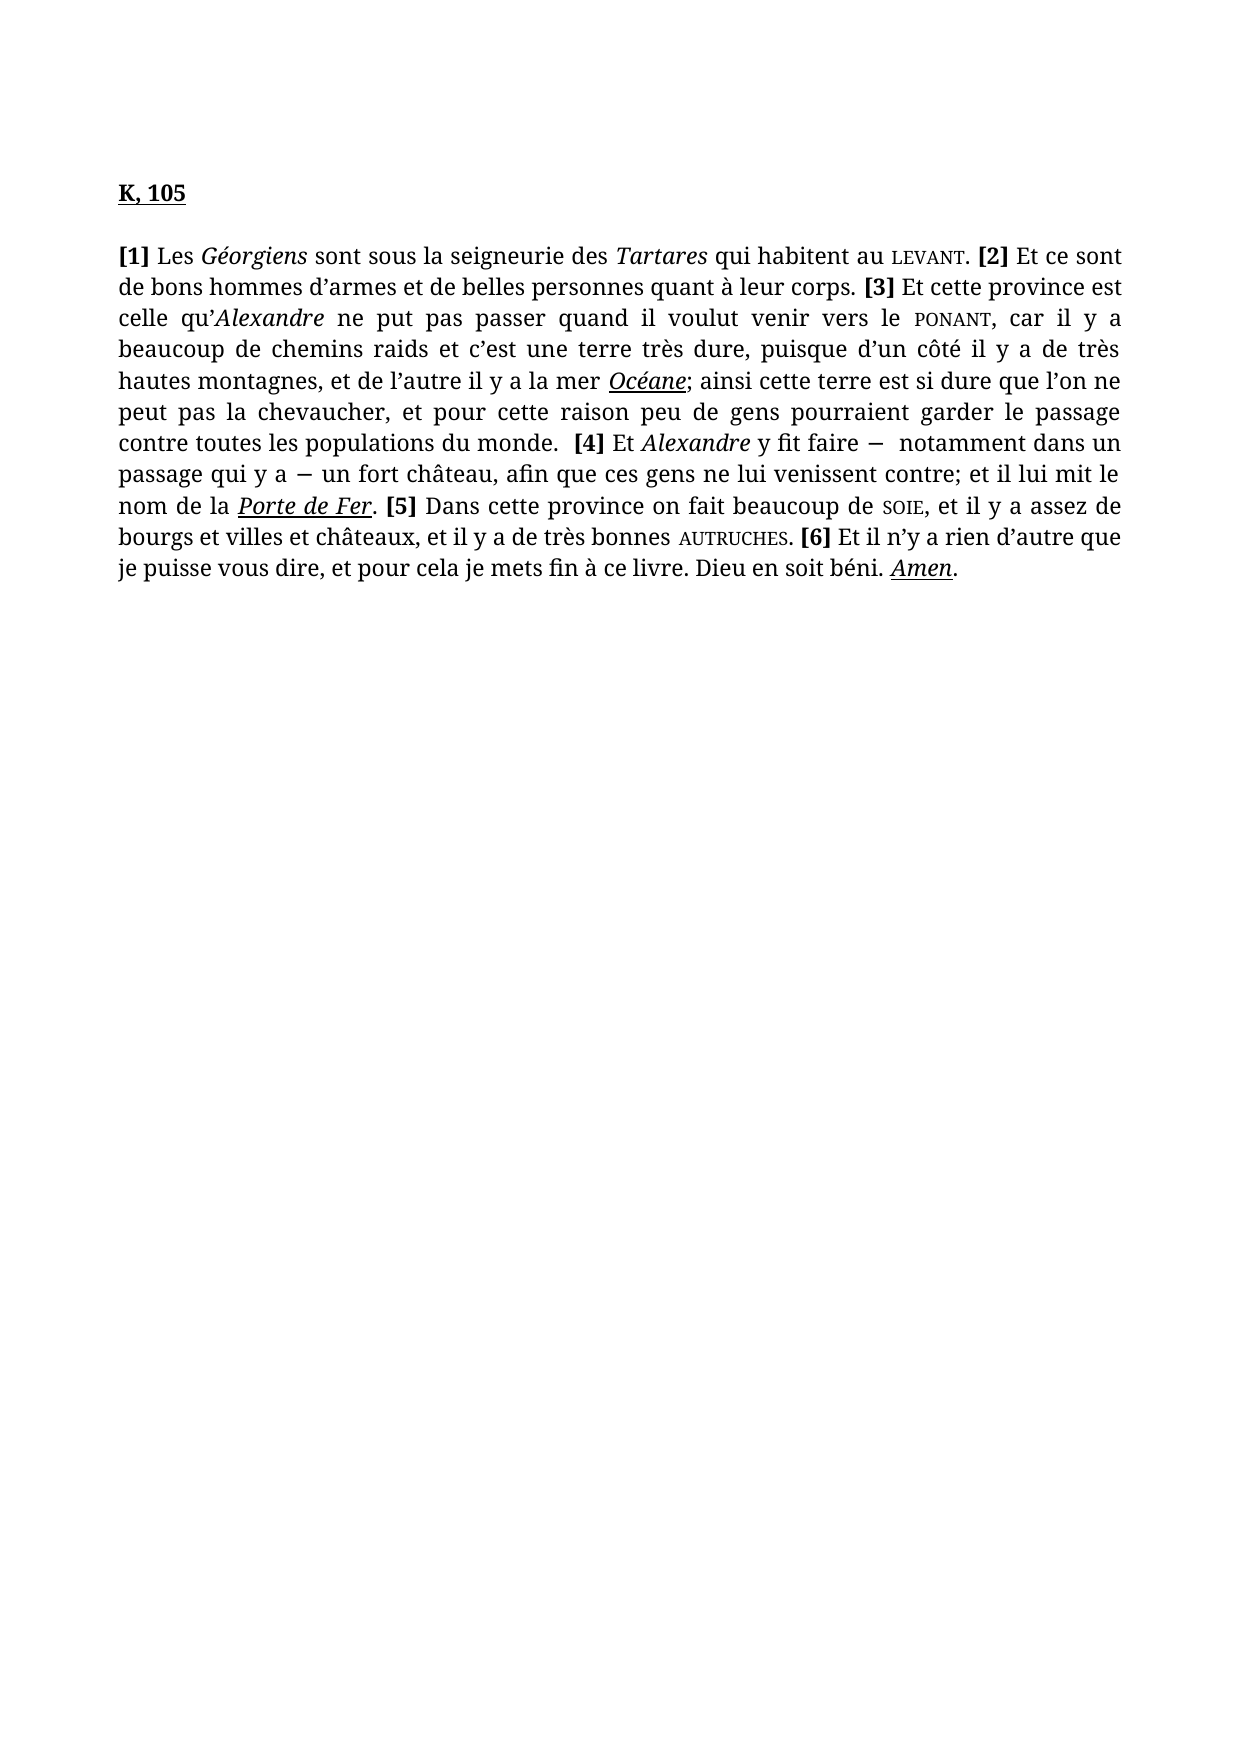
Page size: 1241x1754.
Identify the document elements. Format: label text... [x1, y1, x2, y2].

text [1] Les Géorgiens sont sous la seigneurie des Tartares qui habitent au levant. [2] Et ce sont de bons hommes d’armes et de belles personnes quant à leur corps. [3] Et cette province est celle qu’Alexandre ne put pas passer quand il voulut venir vers le ponant, car il y a beaucoup de chemins raids et c’est une terre très dure, puisque d’un côté il y a de très hautes montagnes, et de l’autre il y a la mer Océane; ainsi cette terre est si dure que l’on ne peut pas la chevaucher, et pour cette raison peu de gens pourraient garder le passage contre toutes les populations du monde. [4] Et Alexandre y fit faire − notamment dans un passage qui y a − un fort château, afin que ces gens ne lui venissent contre; et il lui mit le nom de la Porte de Fer. [5] Dans cette province on fait beaucoup de soie, et il y a assez de bourgs et villes et châteaux, et il y a de très bonnes autruches. [6] Et il n’y a rien d’autre que je puisse vous dire, et pour cela je mets fin à ce livre. Dieu en soit béni. Amen. [118, 240, 1122, 583]
text K, 105 [118, 177, 1122, 208]
